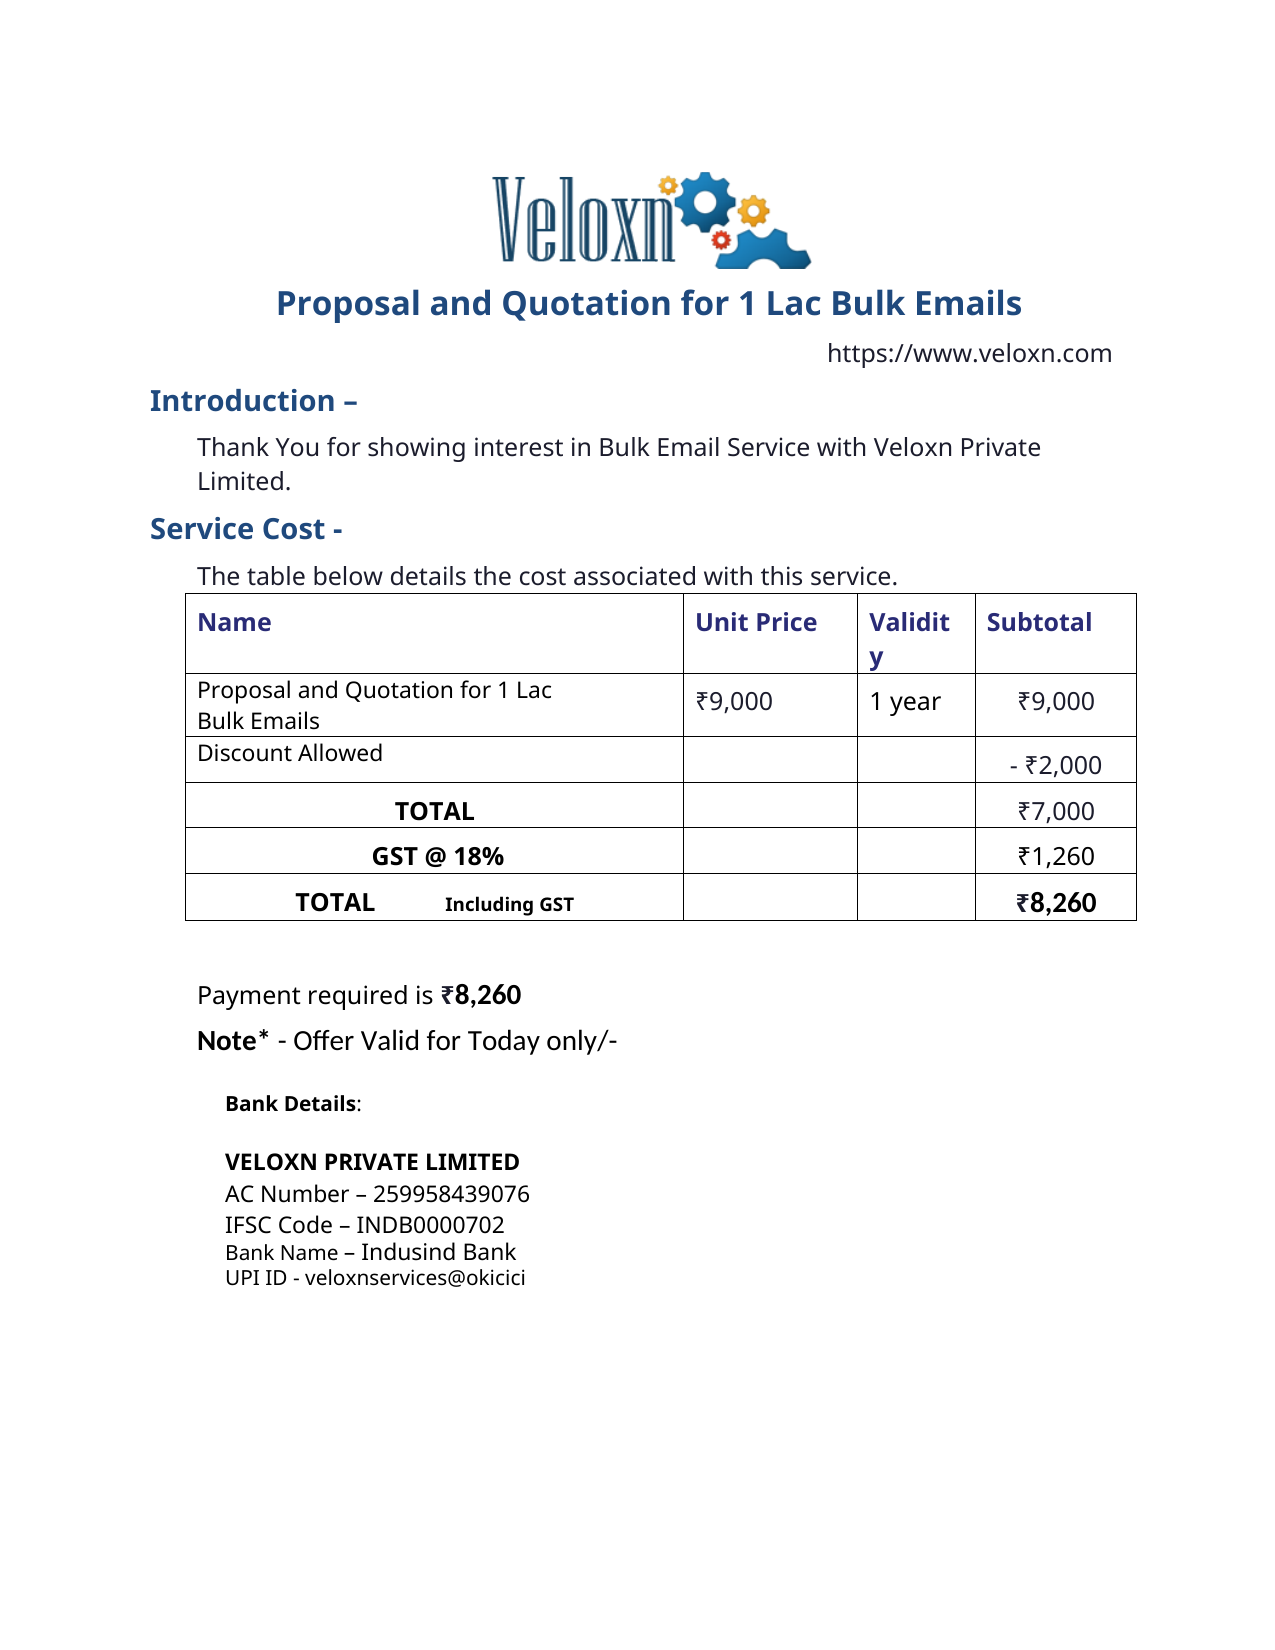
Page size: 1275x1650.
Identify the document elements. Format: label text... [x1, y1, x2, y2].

table_cell [858, 737, 975, 782]
table_cell - ₹2,000 [976, 737, 1136, 782]
table_cell ₹1,260 [976, 828, 1136, 873]
text Bank Name – Indusind Bank [225, 1240, 1125, 1265]
text Service Cost - [150, 508, 1113, 548]
text Payment required is ₹8,260 [197, 976, 1125, 1012]
text https://www.veloxn.com [185, 335, 1113, 369]
table_header Subtotal [976, 594, 1136, 672]
table_cell Proposal and Quotation for 1 Lac Bulk Emails [186, 674, 683, 736]
table_header Name [186, 594, 683, 672]
table_cell [858, 828, 975, 873]
text VELOXN PRIVATE LIMITED [225, 1146, 1125, 1177]
table_cell ₹7,000 [976, 783, 1136, 827]
text IFSC Code – INDB0000702 [225, 1209, 1125, 1240]
table_cell 1 year [858, 674, 975, 736]
table_cell [684, 783, 857, 827]
text Note* - Offer Valid for Today only/- [197, 1022, 1125, 1058]
text Bank Details: [225, 1089, 1125, 1118]
table_cell [684, 828, 857, 873]
table_cell ₹8,260 [976, 874, 1136, 920]
table_cell TOTAL [186, 783, 683, 827]
table_cell Discount Allowed [186, 737, 683, 782]
picture [486, 160, 813, 269]
table_header Unit Price [684, 594, 857, 672]
text UPI ID - veloxnservices@okicici [225, 1265, 1125, 1291]
text AC Number – 259958439076 [225, 1177, 1125, 1209]
text The table below details the cost associated with this service. [197, 559, 1125, 593]
text Introduction – [150, 380, 1113, 419]
table_cell TOTAL Including GST [186, 874, 683, 920]
table_header Validity [858, 594, 975, 672]
table_cell [858, 874, 975, 920]
table_cell ₹9,000 [684, 674, 857, 736]
table_cell [684, 874, 857, 920]
text Thank You for showing interest in Bulk Email Service with Veloxn Private Limited. [197, 430, 1125, 498]
table_cell [858, 783, 975, 827]
table_cell [684, 737, 857, 782]
table_cell ₹9,000 [976, 674, 1136, 736]
text Proposal and Quotation for 1 Lac Bulk Emails [185, 279, 1113, 325]
table_cell GST @ 18% [186, 828, 683, 873]
